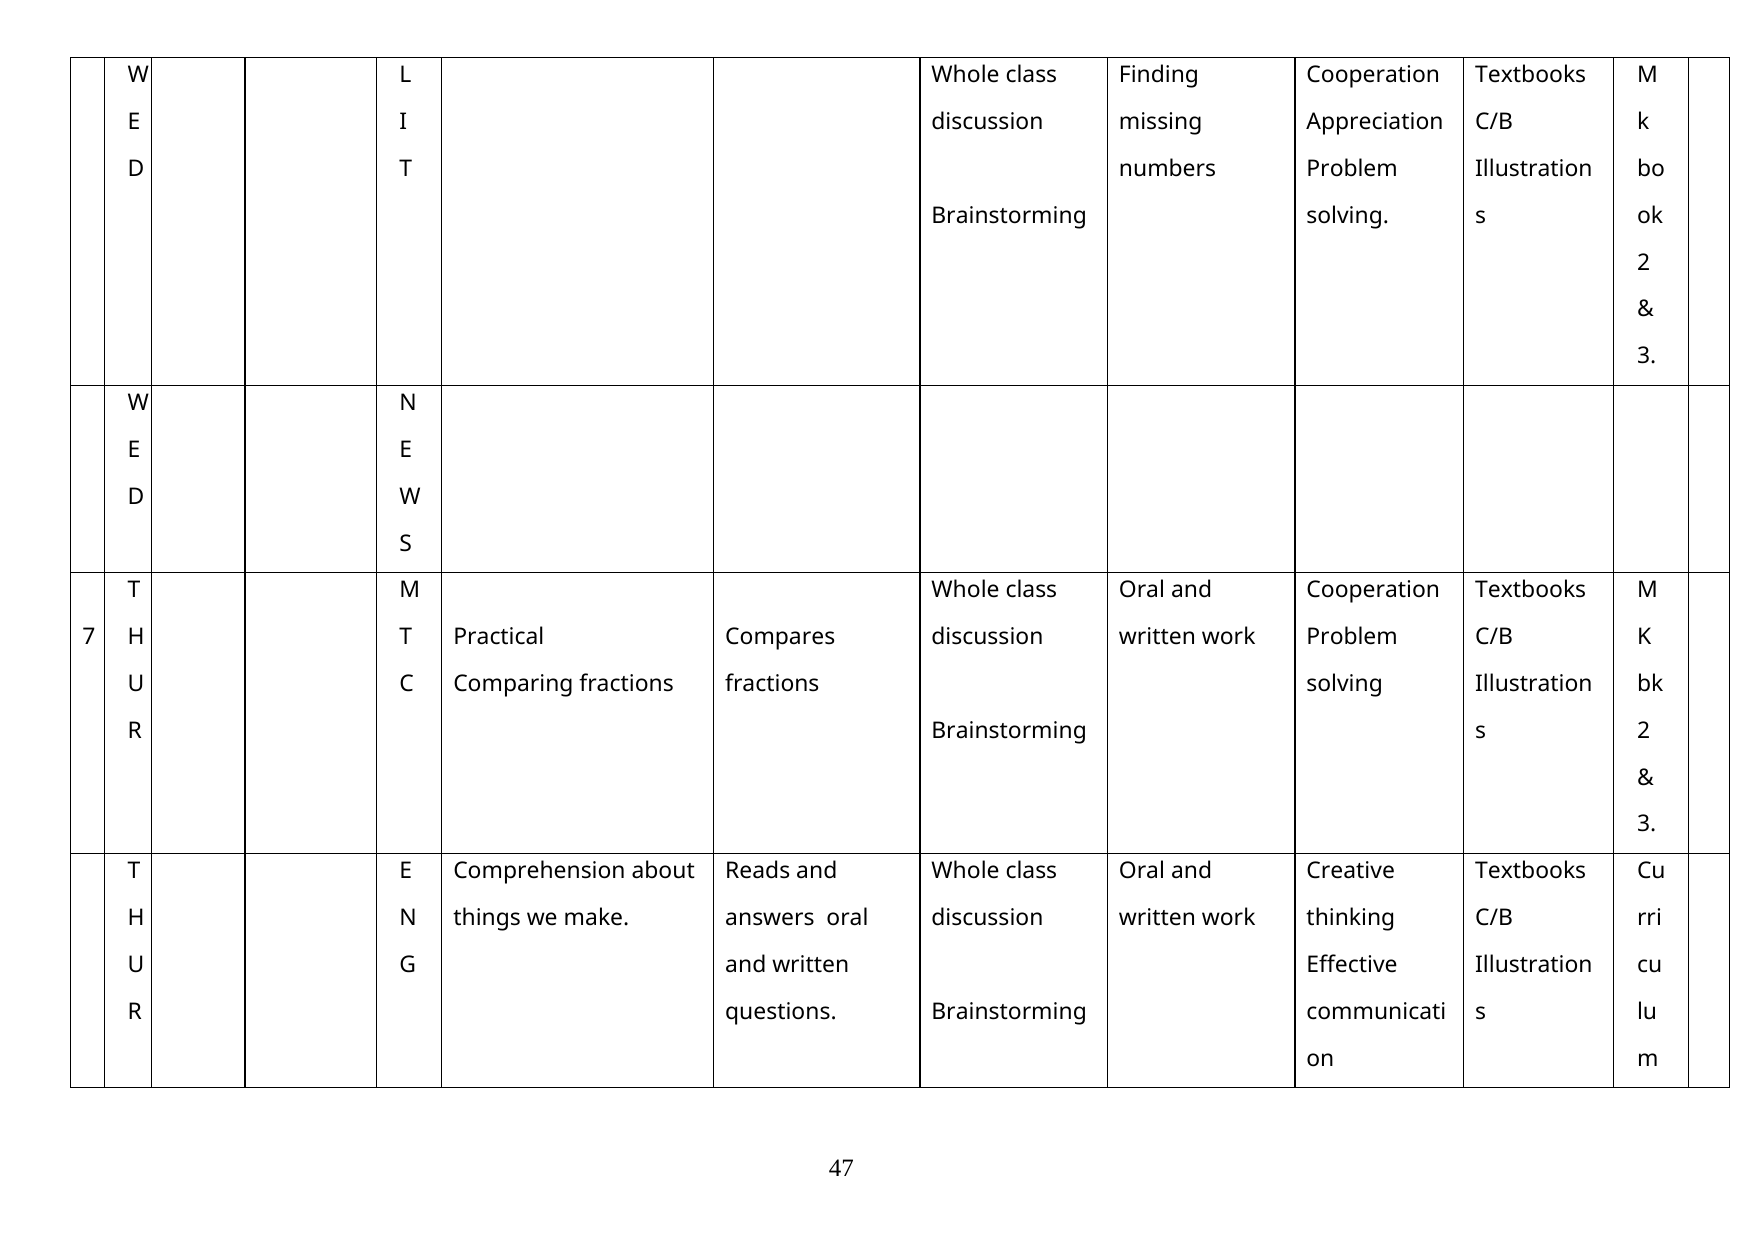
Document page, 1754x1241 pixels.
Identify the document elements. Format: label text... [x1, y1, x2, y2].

table_cell NEWS [377, 386, 441, 572]
table_cell [1464, 386, 1613, 572]
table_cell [921, 854, 1107, 1087]
table_cell [1296, 386, 1463, 572]
table_cell [71, 58, 104, 385]
table_cell Mk book 2 & 3. [1614, 58, 1688, 385]
table_cell Cooperation Problem solving [1296, 573, 1463, 853]
table_cell [1108, 386, 1294, 572]
table_cell LIT [377, 58, 441, 385]
table_cell [246, 854, 376, 1087]
table_cell Textbooks C/B Illustrations [1464, 58, 1613, 385]
table_cell Textbooks C/B Illustrations [1464, 854, 1613, 1087]
table_cell [152, 58, 244, 385]
table_cell Comprehension about things we make. [442, 854, 713, 1087]
table_cell WED [105, 58, 151, 385]
table_cell Cooperation Appreciation Problem solving. [1296, 58, 1463, 385]
table_cell Reads and answers oral and written questions. [714, 854, 919, 1087]
table_cell Whole class discussion Brainstorming [921, 573, 1107, 853]
table_cell Finding missing numbers [1108, 58, 1294, 385]
table_cell [71, 854, 104, 1087]
table_cell Textbooks C/B Illustrations [1464, 573, 1613, 853]
table_cell Whole class discussion Brainstorming [921, 58, 1107, 385]
table_cell MK bk 2 & 3. [1614, 573, 1688, 853]
table_cell MTC [377, 573, 441, 853]
table_cell Curriculum [1614, 854, 1688, 1087]
table_cell [246, 386, 376, 572]
table_cell [152, 386, 244, 572]
table_cell [152, 854, 244, 1087]
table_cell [1296, 854, 1463, 1087]
table_cell [442, 58, 713, 385]
table_cell Oral and written work [1108, 573, 1294, 853]
table_cell WED [105, 386, 151, 572]
table_cell THUR [105, 573, 151, 853]
table_cell [714, 58, 919, 385]
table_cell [1108, 854, 1294, 1087]
table_cell [246, 573, 376, 853]
table_cell [1689, 854, 1729, 1087]
table_cell [71, 386, 104, 572]
table_cell Practical Comparing fractions [442, 573, 713, 853]
table_cell [246, 58, 376, 385]
table_cell 7 [71, 573, 104, 853]
table_cell [714, 386, 919, 572]
table_cell [152, 573, 244, 853]
table_cell Compares fractions [714, 573, 919, 853]
table_cell [1614, 386, 1688, 572]
table_cell ENG [377, 854, 441, 1087]
table_cell [921, 386, 1107, 572]
table_cell [1689, 573, 1729, 853]
table_cell [1689, 58, 1729, 385]
table_cell THUR [105, 854, 151, 1087]
table_cell [442, 386, 713, 572]
table_cell [1689, 386, 1729, 572]
